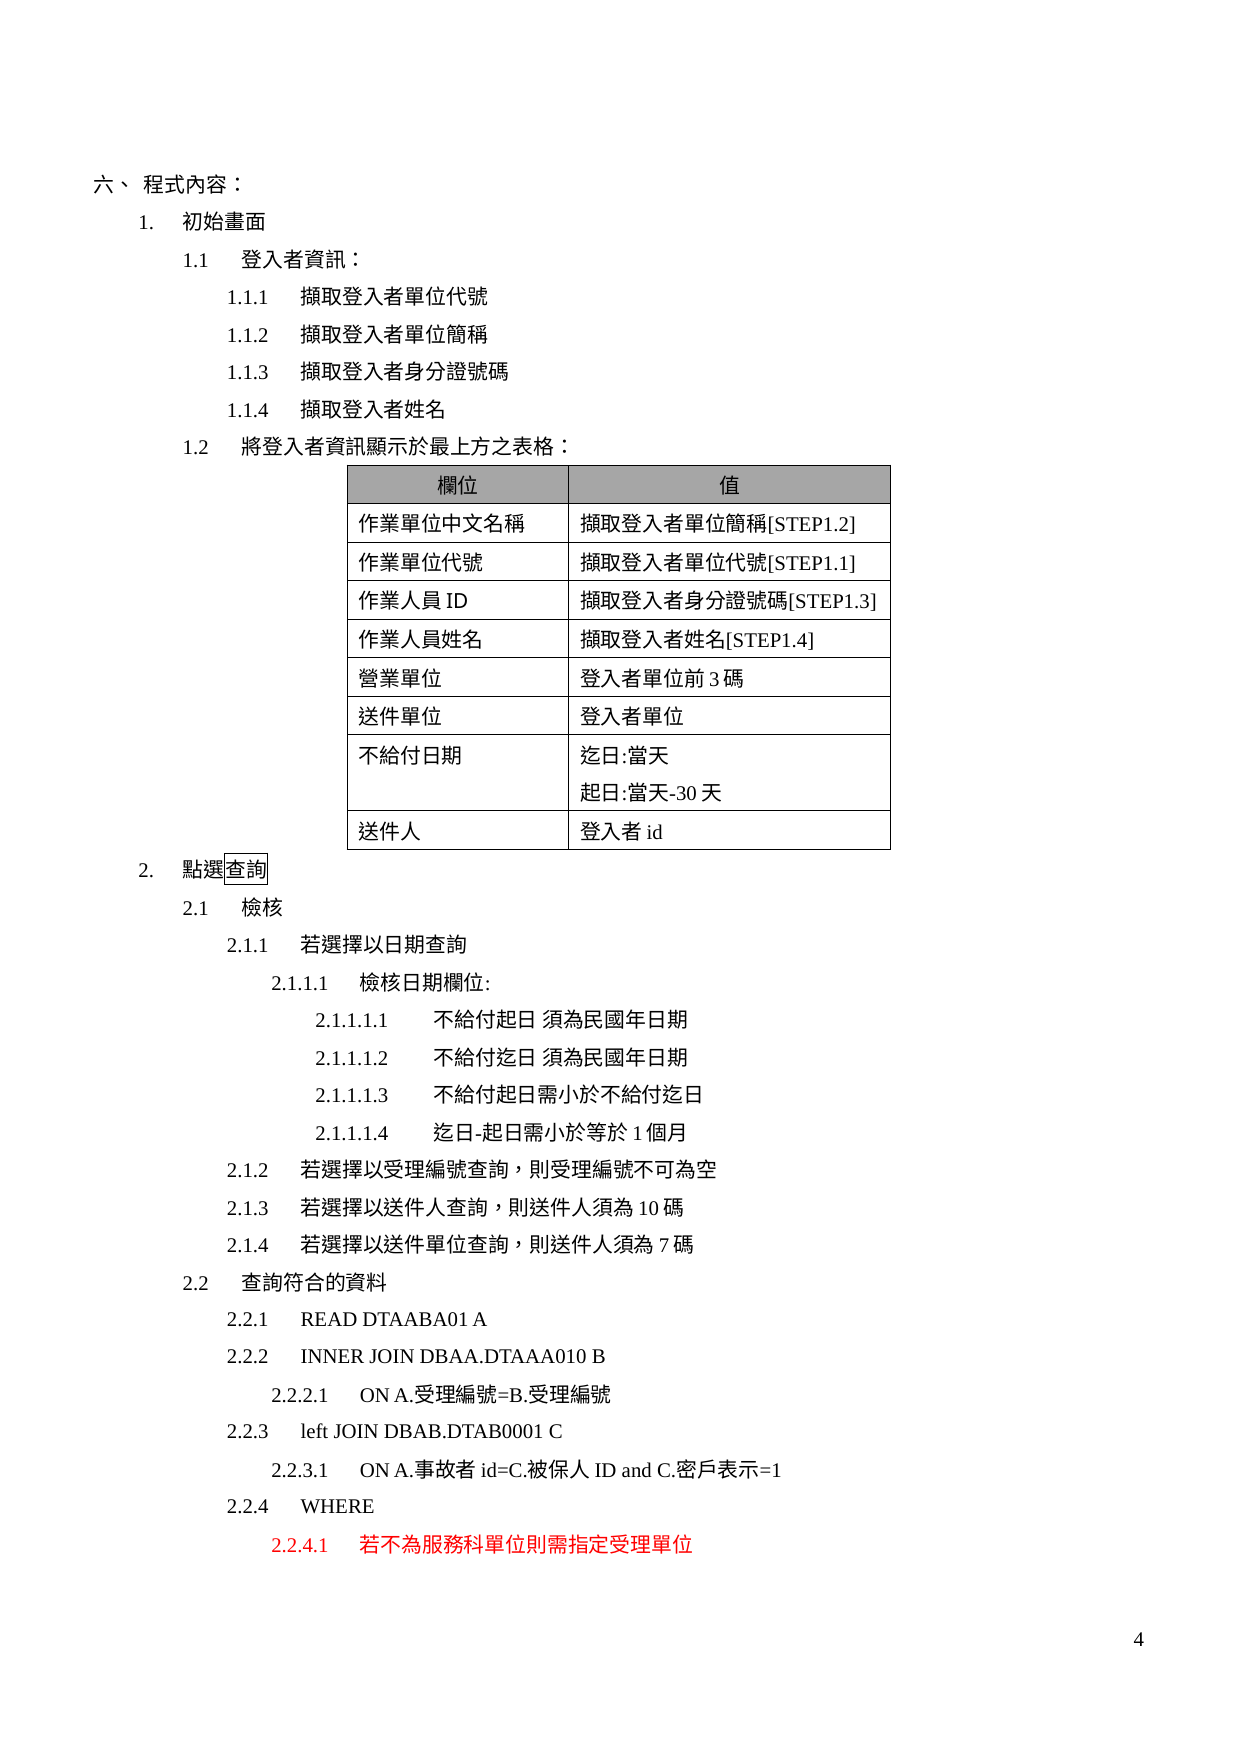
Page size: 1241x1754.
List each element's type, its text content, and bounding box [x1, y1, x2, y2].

list 若選擇以日期查詢 [227, 925, 1144, 962]
table_cell 作業人員ID [348, 581, 568, 619]
table_cell 擷取登入者單位代號[STEP1.1] [569, 543, 890, 580]
list 迄日-起日需小於等於1個月 [315, 1112, 1144, 1150]
table_cell 送件人 [348, 811, 568, 849]
list 若不為服務科單位則需指定受理單位 [271, 1525, 1144, 1562]
list 不給付迄日 須為民國年日期 [315, 1037, 1144, 1075]
list 擷取登入者姓名 [227, 389, 1144, 427]
list INNER JOIN DBAA.DTAAA010 B [227, 1337, 1144, 1375]
list 擷取登入者單位代號 [227, 277, 1144, 314]
table_cell 送件單位 [348, 697, 568, 734]
table_cell 登入者單位 [569, 697, 890, 734]
table_cell 營業單位 [348, 658, 568, 696]
table_cell 作業單位代號 [348, 543, 568, 580]
list 不給付起日 須為民國年日期 [315, 1000, 1144, 1037]
list left JOIN DBAB.DTAB0001 C [227, 1412, 1144, 1450]
list 將登入者資訊顯示於最上方之表格： [182, 427, 1144, 464]
table_cell 擷取登入者單位簡稱[STEP1.2] [569, 504, 890, 542]
table_header 值 [569, 466, 890, 503]
list 若選擇以送件人查詢，則送件人須為10碼 [227, 1187, 1144, 1225]
list 點選查詢 [138, 850, 1144, 887]
list WHERE [227, 1487, 1144, 1525]
list 若選擇以送件單位查詢，則送件人須為7碼 [227, 1225, 1144, 1262]
list 若選擇以受理編號查詢，則受理編號不可為空 [227, 1150, 1144, 1187]
table_cell 作業人員姓名 [348, 620, 568, 657]
table_cell 擷取登入者身分證號碼[STEP1.3] [569, 581, 890, 619]
table_cell 迄日:當天 起日:當天-30天 [569, 735, 890, 810]
list 程式內容： [94, 164, 1144, 202]
list 查詢符合的資料 [182, 1262, 1144, 1300]
list 擷取登入者身分證號碼 [227, 352, 1144, 389]
table_cell 不給付日期 [348, 735, 568, 810]
list ON A.受理編號=B.受理編號 [271, 1375, 1144, 1412]
list 檢核日期欄位: [271, 962, 1144, 1000]
table_cell 登入者id [569, 811, 890, 849]
list 初始畫面 [138, 202, 1144, 239]
list 擷取登入者單位簡稱 [227, 314, 1144, 352]
table_cell 登入者單位前3碼 [569, 658, 890, 696]
list 不給付起日需小於不給付迄日 [315, 1075, 1144, 1112]
list 檢核 [182, 887, 1144, 925]
list 登入者資訊： [182, 239, 1144, 277]
list READ DTAABA [227, 1300, 1144, 1337]
table_cell 作業單位中文名稱 [348, 504, 568, 542]
table_cell 擷取登入者姓名[STEP1.4] [569, 620, 890, 657]
table_header 欄位 [348, 466, 568, 503]
list ON A.事故者id=C.被保人ID and C.密戶表示=1 [271, 1450, 1144, 1487]
